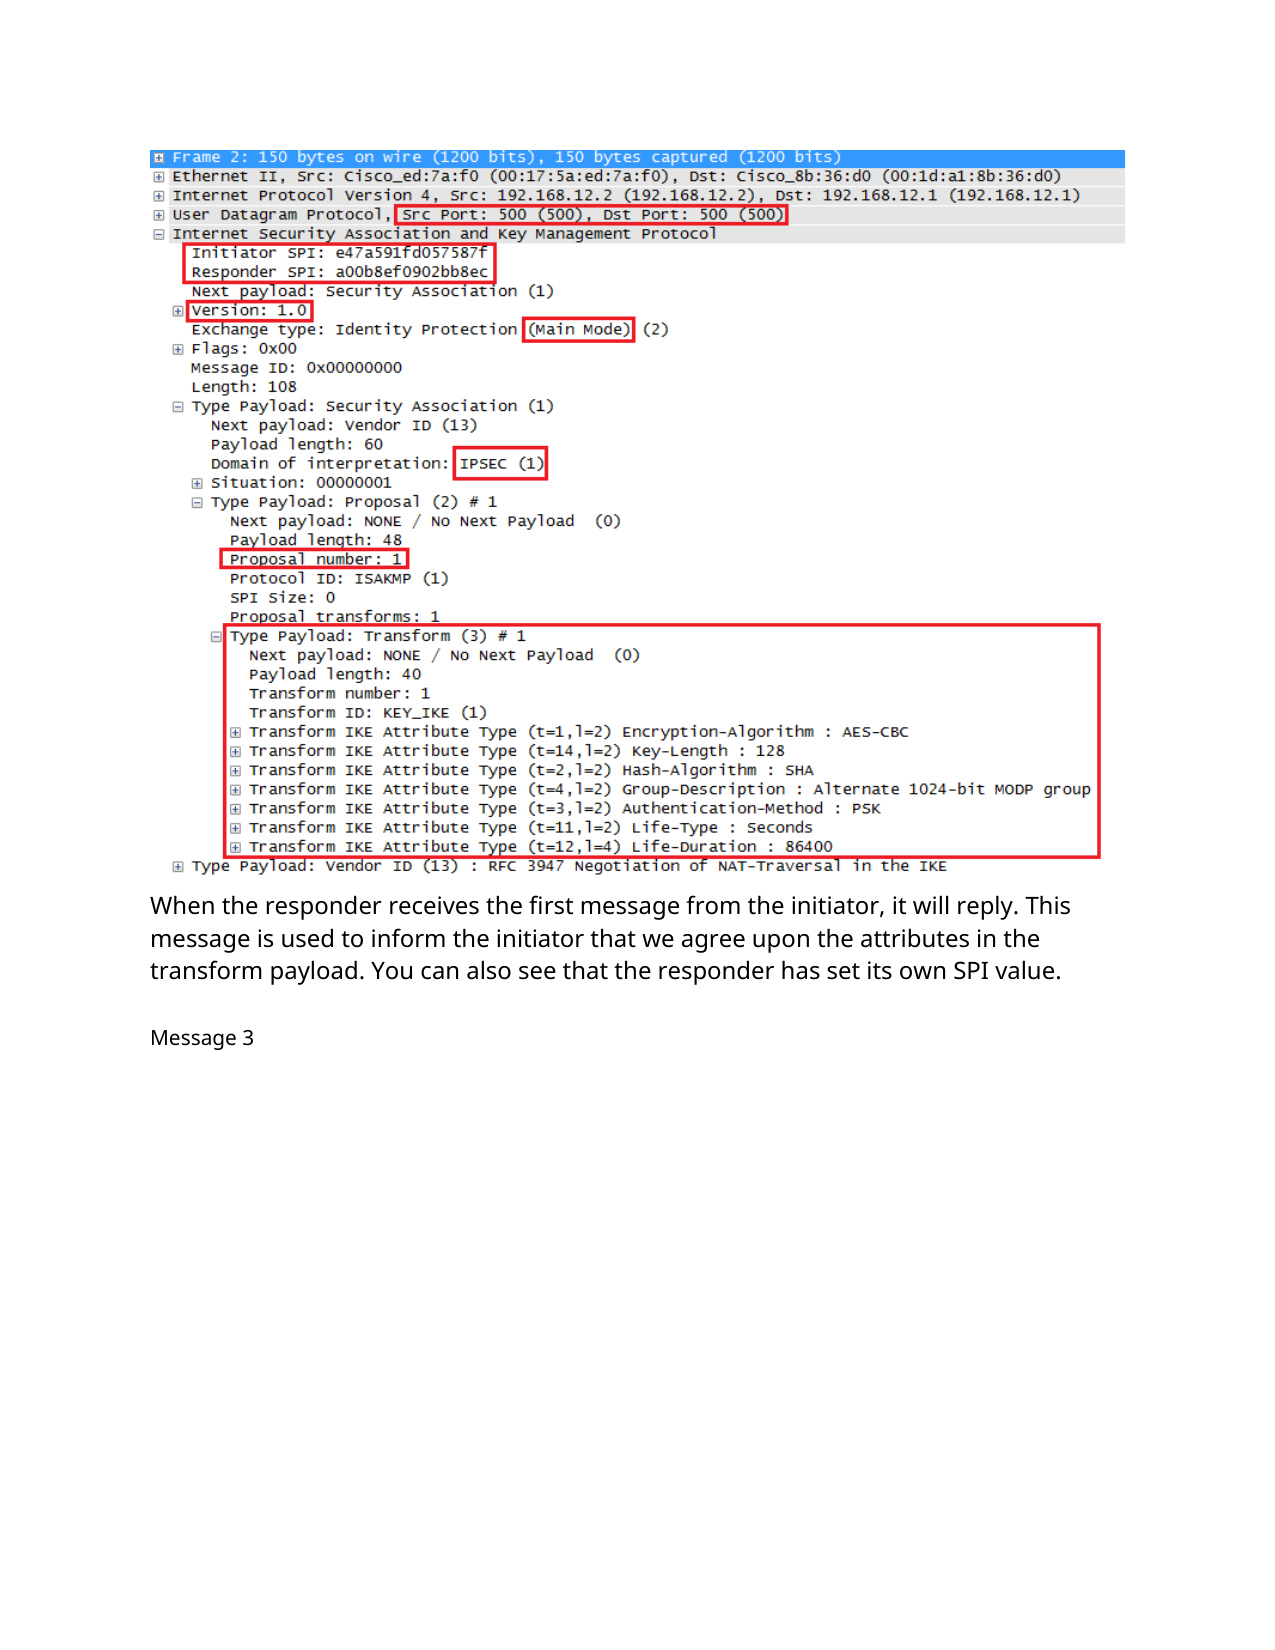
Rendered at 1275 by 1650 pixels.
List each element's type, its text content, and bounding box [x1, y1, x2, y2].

picture [150, 150, 1125, 889]
text Message 3 [150, 1023, 1125, 1051]
text When the responder receives the first message from the initiator, it will reply. This message is used to inform the initiator that we agree upon the attributes in the transform payload. You can also see that the responder has set its own SPI value. [150, 889, 1125, 987]
